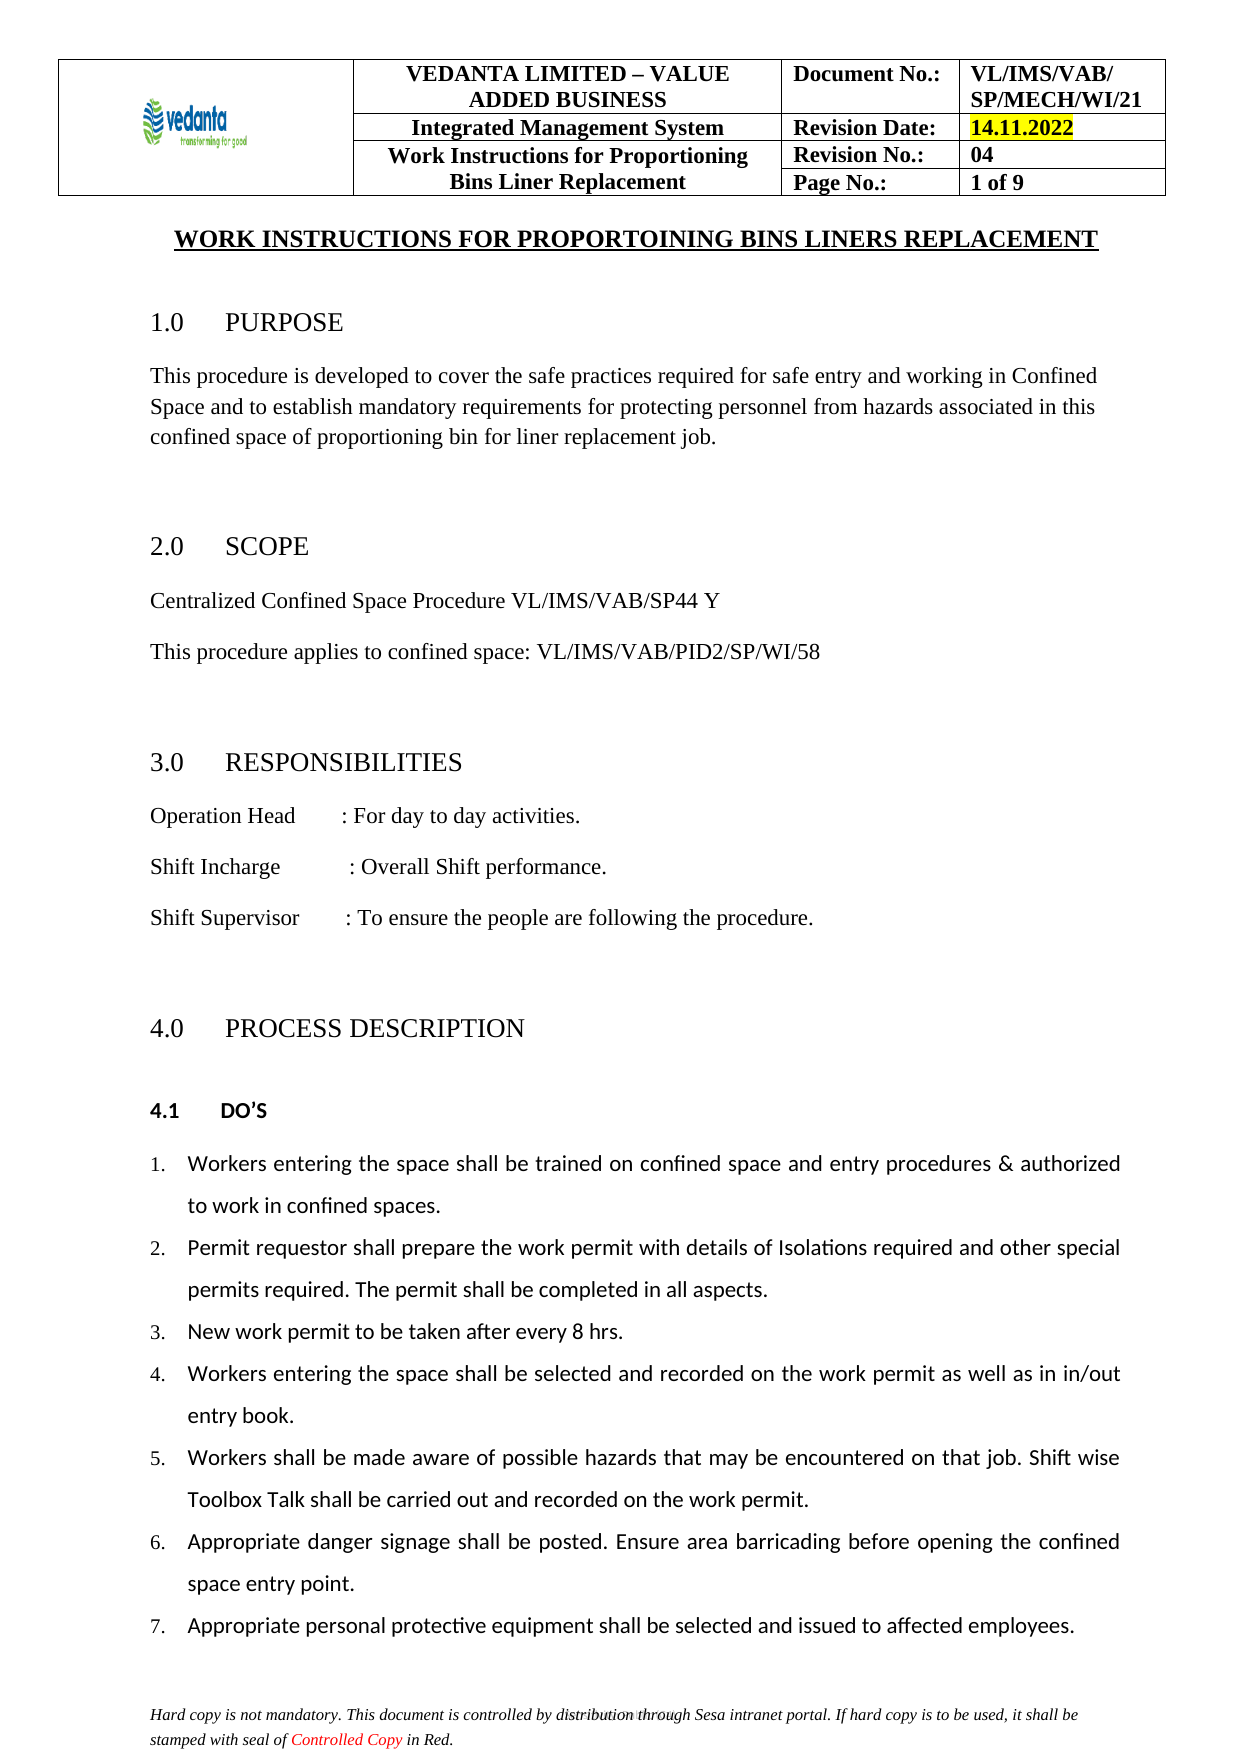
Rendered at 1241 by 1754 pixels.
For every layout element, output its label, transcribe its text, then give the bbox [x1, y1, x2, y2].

list New work permit to be taken after every 8 hrs. [150, 1317, 1122, 1346]
text This procedure applies to confined space: VL/IMS/VAB/PID2/SP/WI/58 [150, 638, 1122, 664]
list Appropriate danger signage shall be posted. Ensure area barricading before opening the confined space entry point. [150, 1527, 1122, 1597]
picture [75, 63, 325, 184]
text WORK INSTRUCTIONS FOR PROPORTOINING BINS LINERS REPLACEMENT [150, 224, 1122, 253]
text 1.0 PURPOSE [150, 306, 1122, 337]
text 4.1 DO’S [150, 1097, 1122, 1124]
text Centralized Confined Space Procedure VL/IMS/VAB/SP44 Y [150, 587, 1122, 613]
text This procedure is developed to cover the safe practices required for safe entry and working in Confined Space and to establish mandatory requirements for protecting personnel from hazards associated in this confined space of proportioning bin for liner replacement job. [150, 362, 1122, 449]
list Workers entering the space shall be selected and recorded on the work permit as well as in in/out entry book. [150, 1359, 1122, 1429]
text 3.0 RESPONSIBILITIES [150, 746, 1122, 777]
text Operation Head : For day to day activities. [150, 802, 1122, 829]
text 4.0 PROCESS DESCRIPTION [150, 1012, 1122, 1043]
text 2.0 SCOPE [150, 531, 1122, 562]
list Permit requestor shall prepare the work permit with details of Isolations required and other special permits required. The permit shall be completed in all aspects. [150, 1233, 1122, 1303]
list Appropriate personal protective equipment shall be selected and issued to affected employees. [150, 1611, 1122, 1639]
list Workers shall be made aware of possible hazards that may be encountered on that job. Shift wise Toolbox Talk shall be carried out and recorded on the work permit. [150, 1443, 1122, 1513]
text Shift Supervisor : To ensure the people are following the procedure. [150, 904, 1122, 931]
text Shift Incharge : Overall Shift performance. [150, 853, 1122, 880]
list Workers entering the space shall be trained on confined space and entry procedures & authorized to work in confined spaces. [150, 1149, 1122, 1219]
